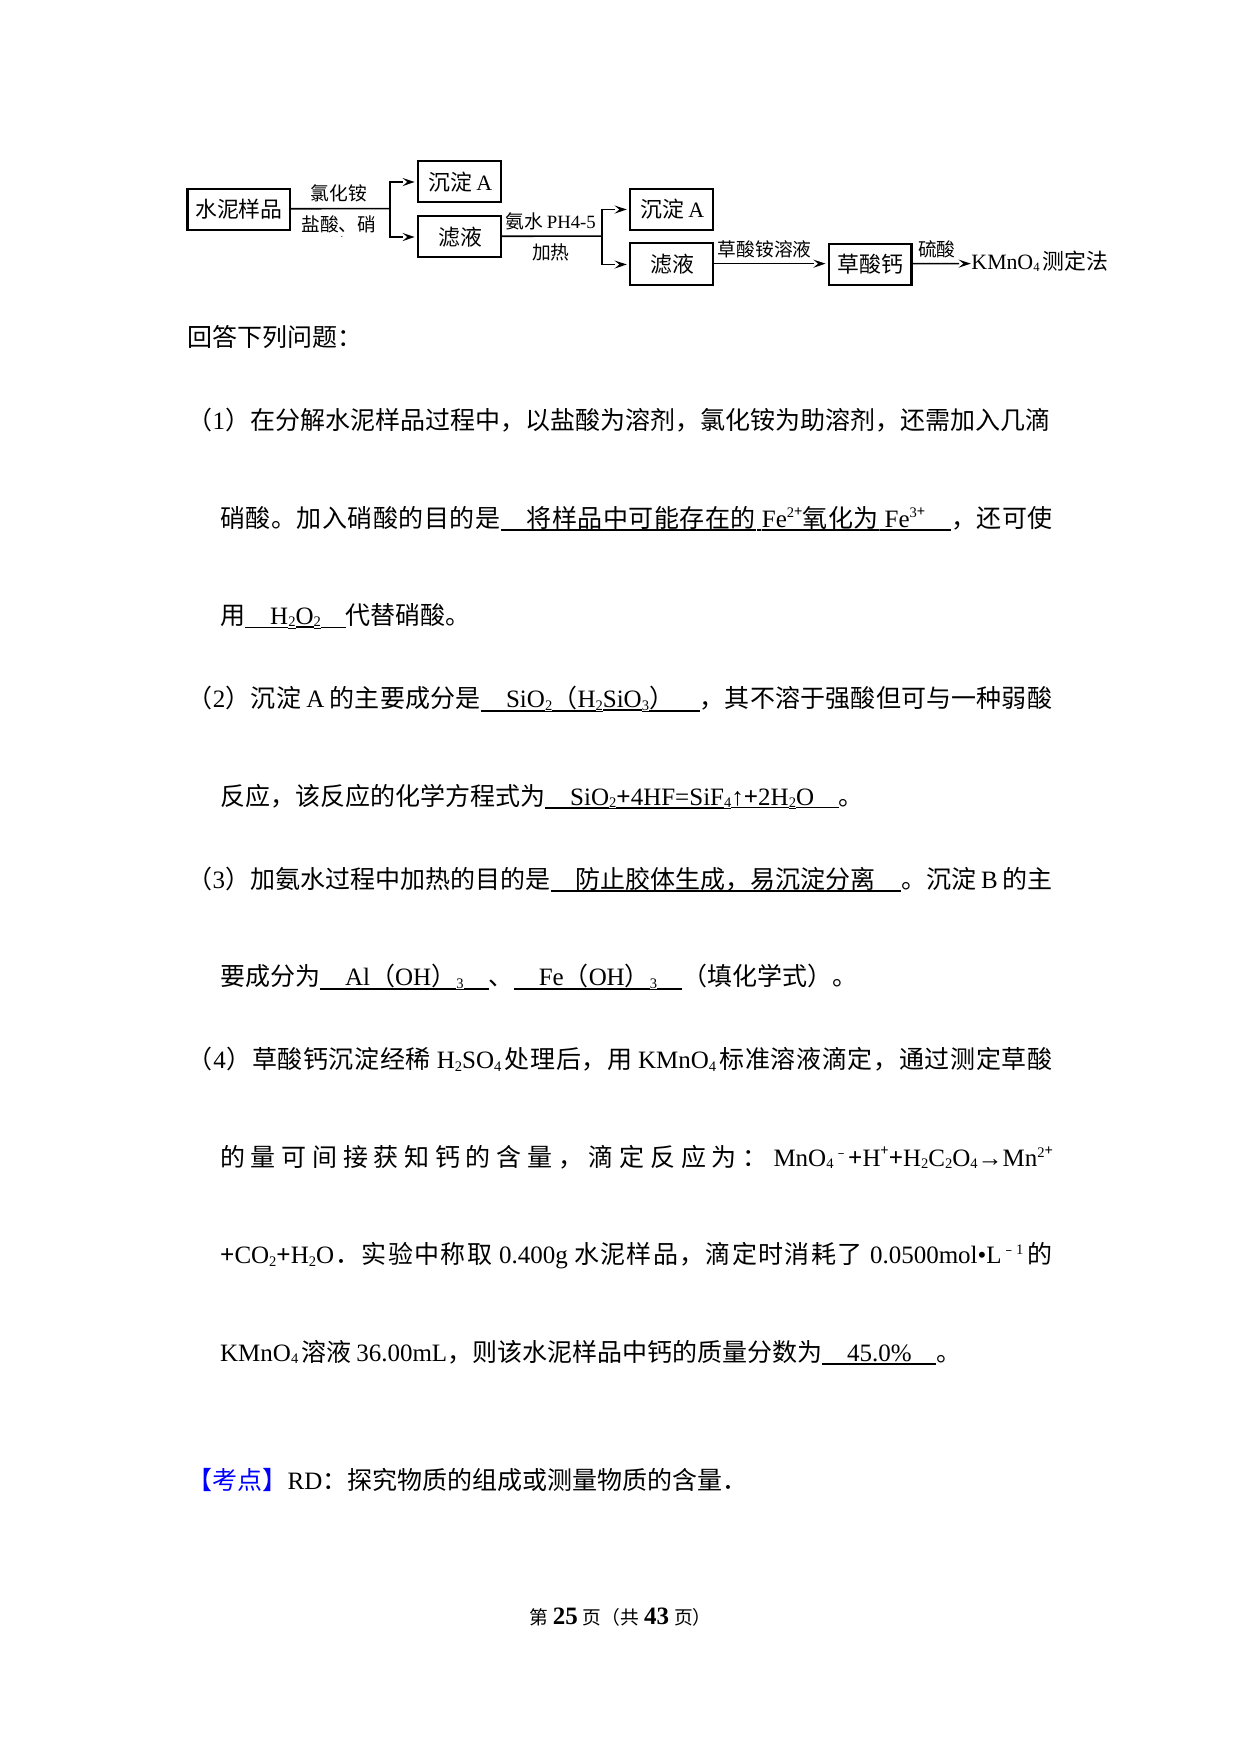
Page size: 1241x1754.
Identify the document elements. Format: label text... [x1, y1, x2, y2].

text （2）沉淀A的主要成分是 SiO2（H2SiO3） ，其不溶于强酸但可与一种弱酸反应，该反应的化学方程式为 SiO2+4HF=SiF4↑+2H2O 。 [187, 664, 1053, 827]
text 回答下列问题： [187, 303, 1053, 368]
text （4）草酸钙沉淀经稀H2SO4处理后，用KMnO4标准溶液滴定，通过测定草酸的量可间接获知钙的含量，滴定反应为：MnO4﹣+H++H2C2O4→Mn2++CO2+H2O．实验中称取0.400g水泥样品，滴定时消耗了0.0500mol•L﹣1的KMnO4溶液36.00mL，则该水泥样品中钙的质量分数为 45.0% 。 [187, 1026, 1053, 1383]
text （3）加氨水过程中加热的目的是 防止胶体生成，易沉淀分离 。沉淀B的主要成分为 Al（OH）3 、 Fe（OH）3 （填化学式）。 [187, 845, 1053, 1007]
text 【考点】RD：探究物质的组成或测量物质的含量．菁优网版权所有 [187, 1446, 1053, 1511]
text （1）在分解水泥样品过程中，以盐酸为溶剂，氯化铵为助溶剂，还需加入几滴硝酸。加入硝酸的目的是 将样品中可能存在的Fe2+氧化为Fe3+ ，还可使用 H2O2 代替硝酸。 [187, 386, 1053, 646]
